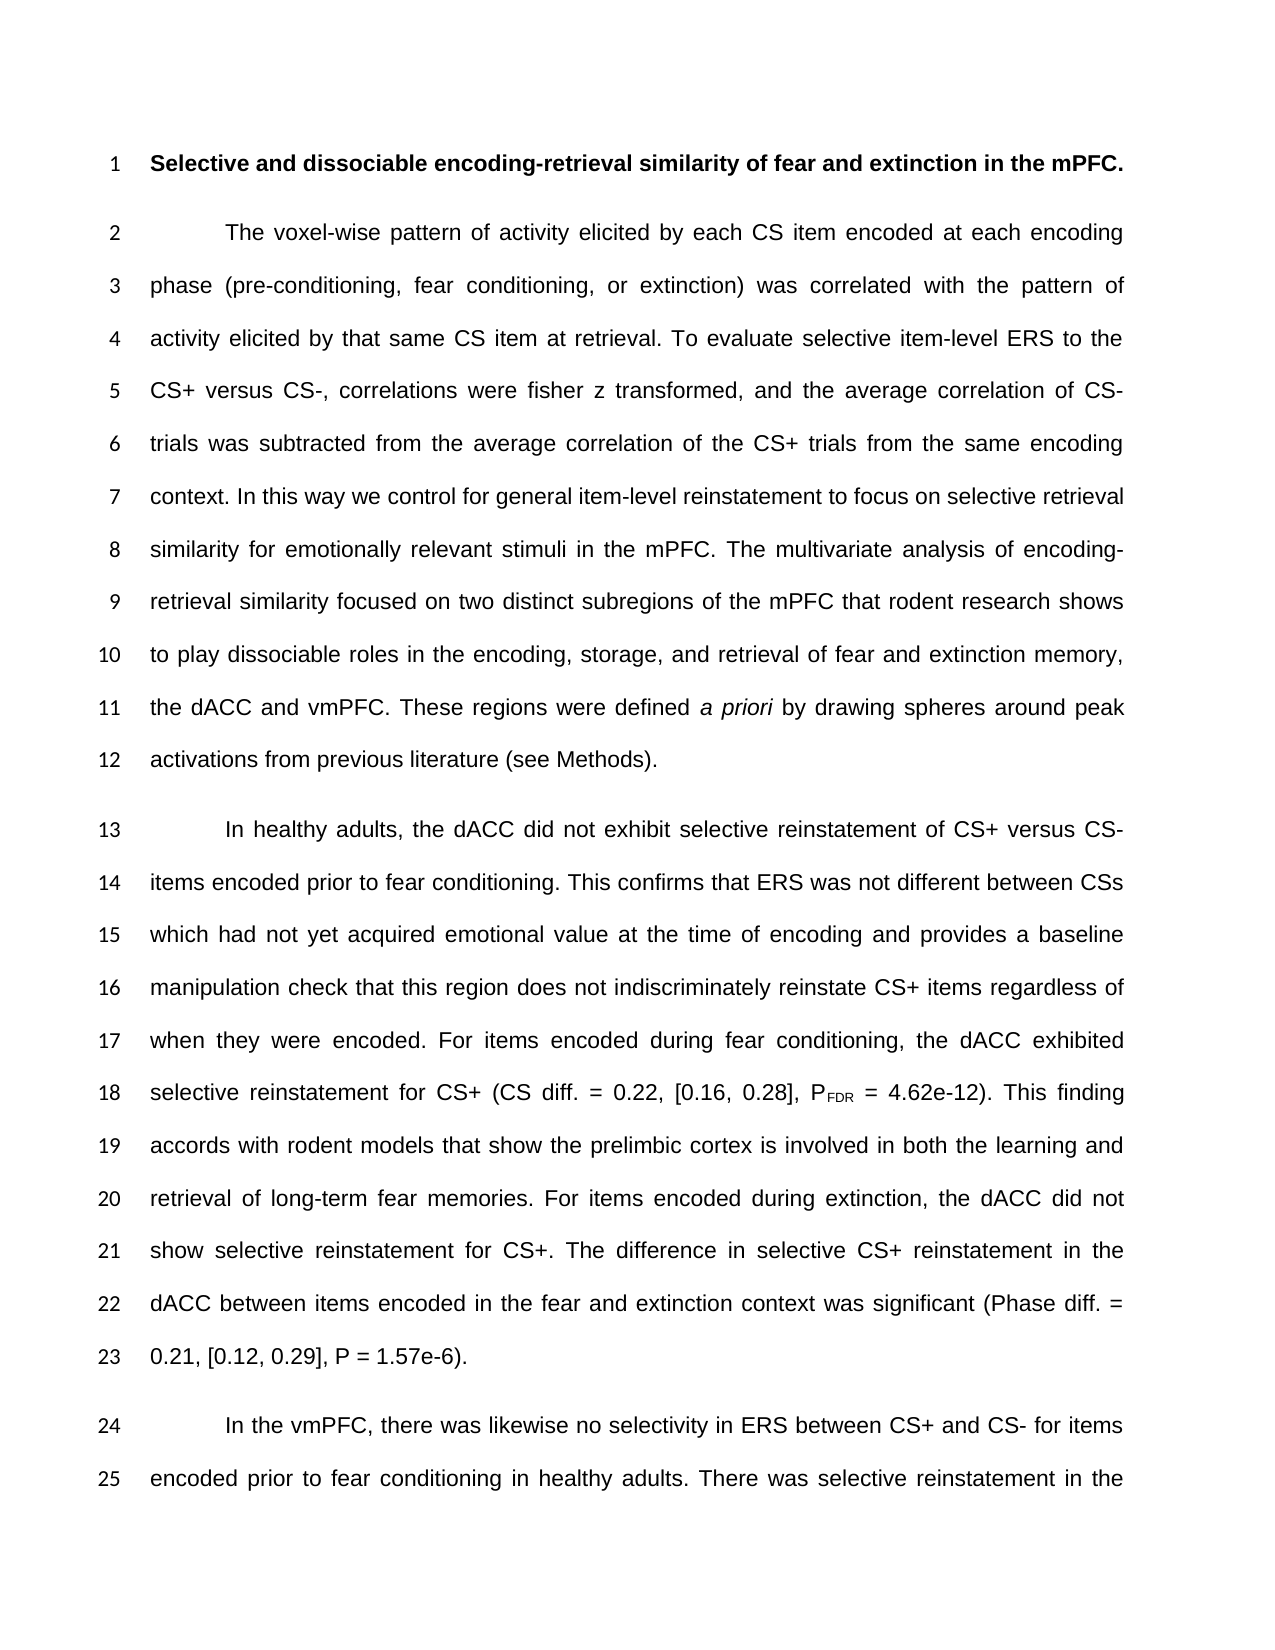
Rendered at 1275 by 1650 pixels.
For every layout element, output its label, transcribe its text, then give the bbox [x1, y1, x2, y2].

text In healthy adults, the dACC did not exhibit selective reinstatement of CS+ versus CS- items encoded prior to fear conditioning. This confirms that ERS was not different between CSs which had not yet acquired emotional value at the time of encoding and provides a baseline manipulation check that this region does not indiscriminately reinstate CS+ items regardless of when they were encoded. For items encoded during fear conditioning, the dACC exhibited selective reinstatement for CS+ (CS diff. = 0.22, [0.16, 0.28], PFDR = 4.62e-12). This finding accords with rodent models that show the prelimbic cortex is involved in both the learning and retrieval of long-term fear memories. For items encoded during extinction, the dACC did not show selective reinstatement for CS+. The difference in selective CS+ reinstatement in the dACC between items encoded in the fear and extinction context was significant (Phase diff. = 0.21, [0.12, 0.29], P = 1.57e-6). [150, 816, 1125, 1369]
text Selective and dissociable encoding-retrieval similarity of fear and extinction in the mPFC. [150, 150, 1125, 176]
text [150, 1412, 1125, 1491]
text The voxel-wise pattern of activity elicited by each CS item encoded at each encoding phase (pre-conditioning, fear conditioning, or extinction) was correlated with the pattern of activity elicited by that same CS item at retrieval. To evaluate selective item-level ERS to the CS+ versus CS-, correlations were fisher z transformed, and the average correlation of CS- trials was subtracted from the average correlation of the CS+ trials from the same encoding context. In this way we control for general item-level reinstatement to focus on selective retrieval similarity for emotionally relevant stimuli in the mPFC. The multivariate analysis of encoding-retrieval similarity focused on two distinct subregions of the mPFC that rodent research shows to play dissociable roles in the encoding, storage, and retrieval of fear and extinction memory, the dACC and vmPFC. These regions were defined a priori by drawing spheres around peak activations from previous literature (see Methods). [150, 219, 1125, 773]
